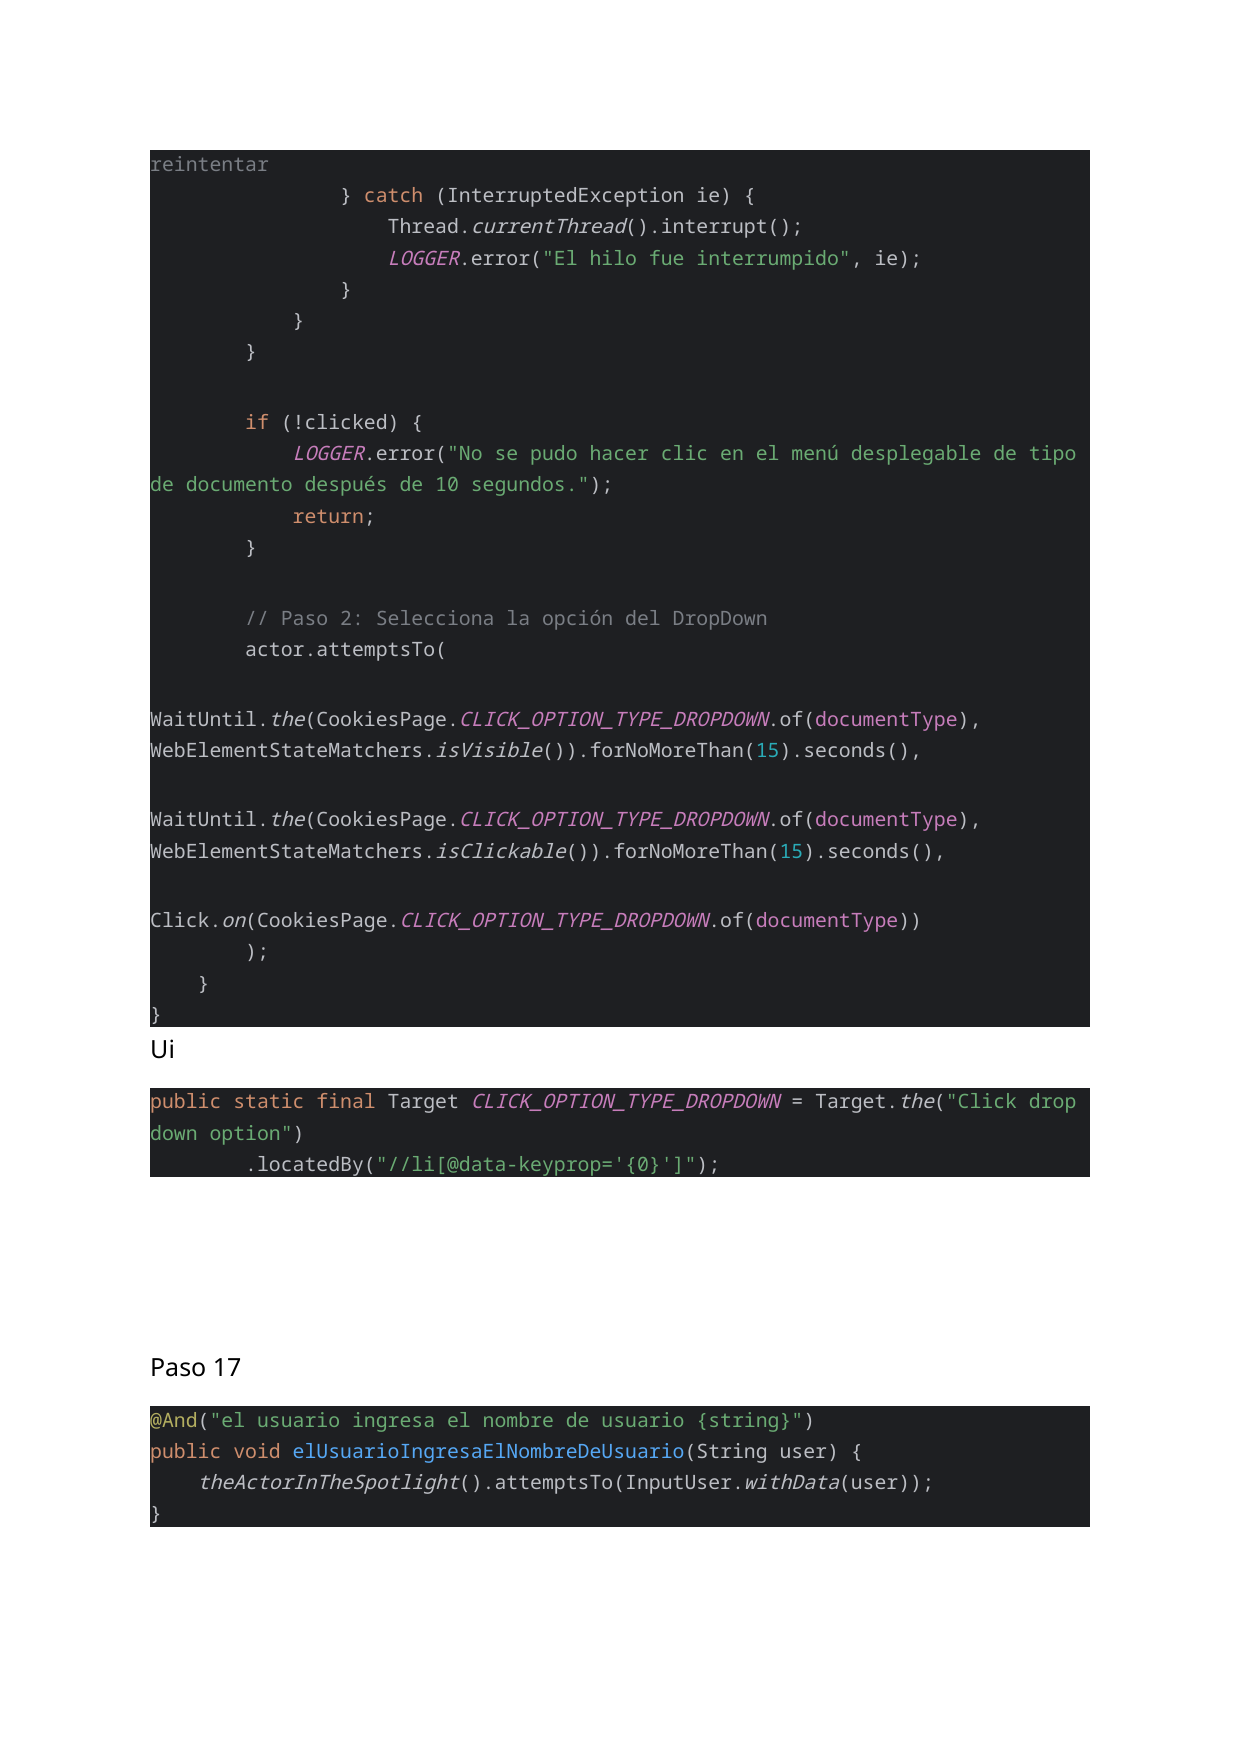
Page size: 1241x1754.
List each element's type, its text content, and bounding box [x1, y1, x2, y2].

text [150, 150, 1090, 1027]
text public static final Target CLICK_OPTION_TYPE_DROPDOWN = Target.the("Click drop down option") .locatedBy("//li[@data-keyprop='{0}']"); [150, 1088, 1090, 1177]
text @And("el usuario ingresa el nombre de usuario {string}") public void elUsuarioIngresaElNombreDeUsuario(String user) { theActorInTheSpotlight().attemptsTo(InputUser.withData(user)); } [150, 1406, 1090, 1527]
text Paso 17 [150, 1350, 1090, 1384]
text Ui [150, 1031, 1090, 1066]
